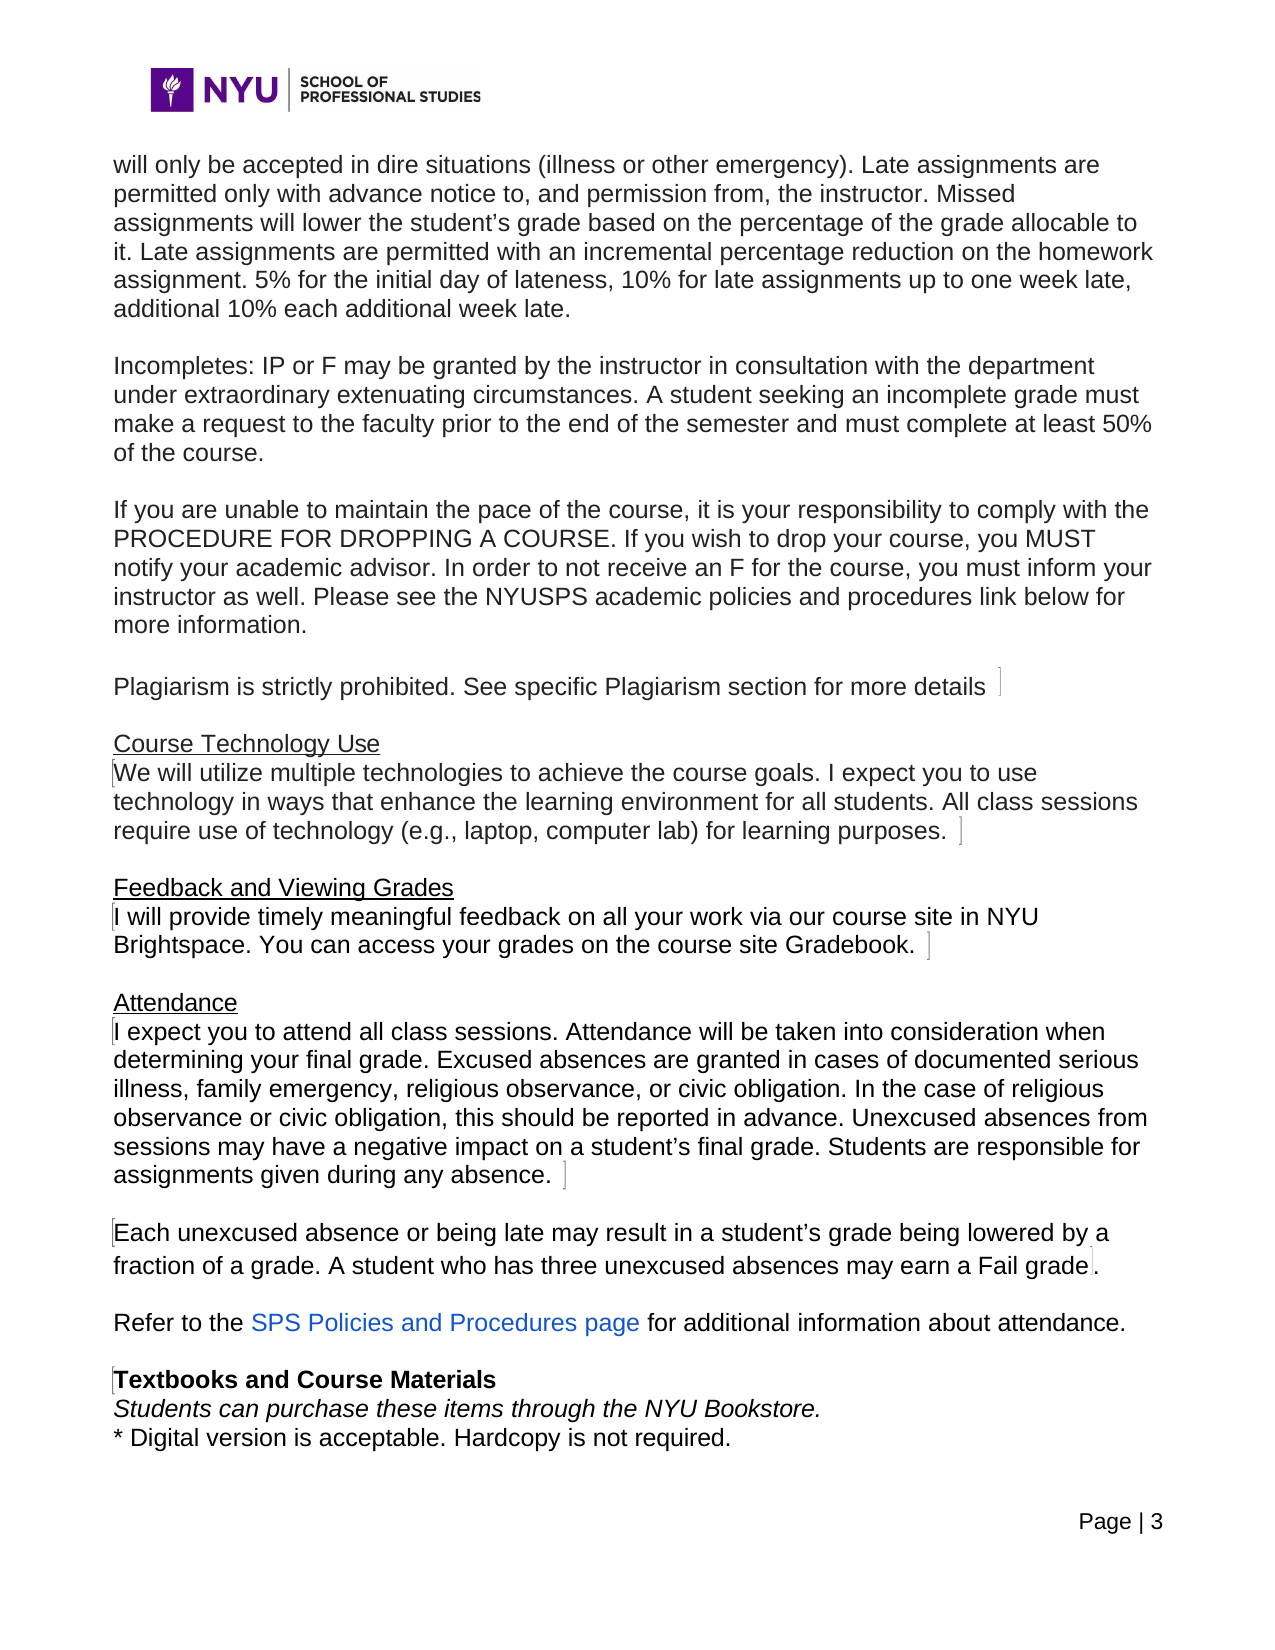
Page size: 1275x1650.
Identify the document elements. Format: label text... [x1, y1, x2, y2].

text Feedback and Viewing Grades [113, 873, 1175, 902]
picture [150, 68, 481, 112]
text We will utilize multiple technologies to achieve the course goals. I expect you to use technology in ways that enhance the learning environment for all students. All class sessions require use of technology (e.g., laptop, computer lab) for learning purposes. [113, 758, 1154, 845]
text If you are unable to maintain the pace of the course, it is your responsibility to comply with the PROCEDURE FOR DROPPING A COURSE. If you wish to drop your course, you MUST notify your academic advisor. In order to not receive an F for the course, you must inform your instructor as well. Please see the NYUSPS academic policies and procedures link below for more information. [113, 495, 1154, 639]
text Course Technology Use [113, 730, 1175, 758]
subtitle Textbooks and Course Materials [114, 1366, 1175, 1394]
text * Digital version is acceptable. Hardcopy is not required. [113, 1423, 1175, 1452]
text Students can purchase these items through the NYU Bookstore. [113, 1394, 1175, 1423]
text Refer to the SPS Policies and Procedures page for additional information about attendance. [113, 1308, 1175, 1337]
text I will provide timely meaningful feedback on all your work via our course site in NYU Brightspace. You can access your grades on the course site Gradebook. [113, 903, 1154, 959]
text Plagiarism is strictly prohibited. See specific Plagiarism section for more details [113, 668, 1175, 701]
text Each unexcused absence or being late may result in a student’s grade being lowered by a fraction of a grade. A student who has three unexcused absences may earn a Fail grade. [113, 1218, 1175, 1280]
text Attendance [113, 988, 1175, 1017]
text Incompletes: IP or F may be granted by the instructor in consultation with the department under extraordinary extenuating circumstances. A student seeking an incomplete grade must make a request to the faculty prior to the end of the semester and must complete at least 50% of the course. [113, 351, 1154, 466]
text will only be accepted in dire situations (illness or other emergency). Late assignments are permitted only with advance notice to, and permission from, the instructor. Missed assignments will lower the student’s grade based on the percentage of the grade allocable to it. Late assignments are permitted with an incremental percentage reduction on the homework assignment. 5% for the initial day of lateness, 10% for late assignments up to one week late, additional 10% each additional week late. [113, 150, 1154, 323]
text I expect you to attend all class sessions. Attendance will be taken into consideration when determining your final grade. Excused absences are granted in cases of documented serious illness, family emergency, religious observance, or civic obligation. In the case of religious observance or civic obligation, this should be reported in advance. Unexcused absences from sessions may have a negative impact on a student’s final grade. Students are responsible for assignments given during any absence. [113, 1017, 1175, 1189]
